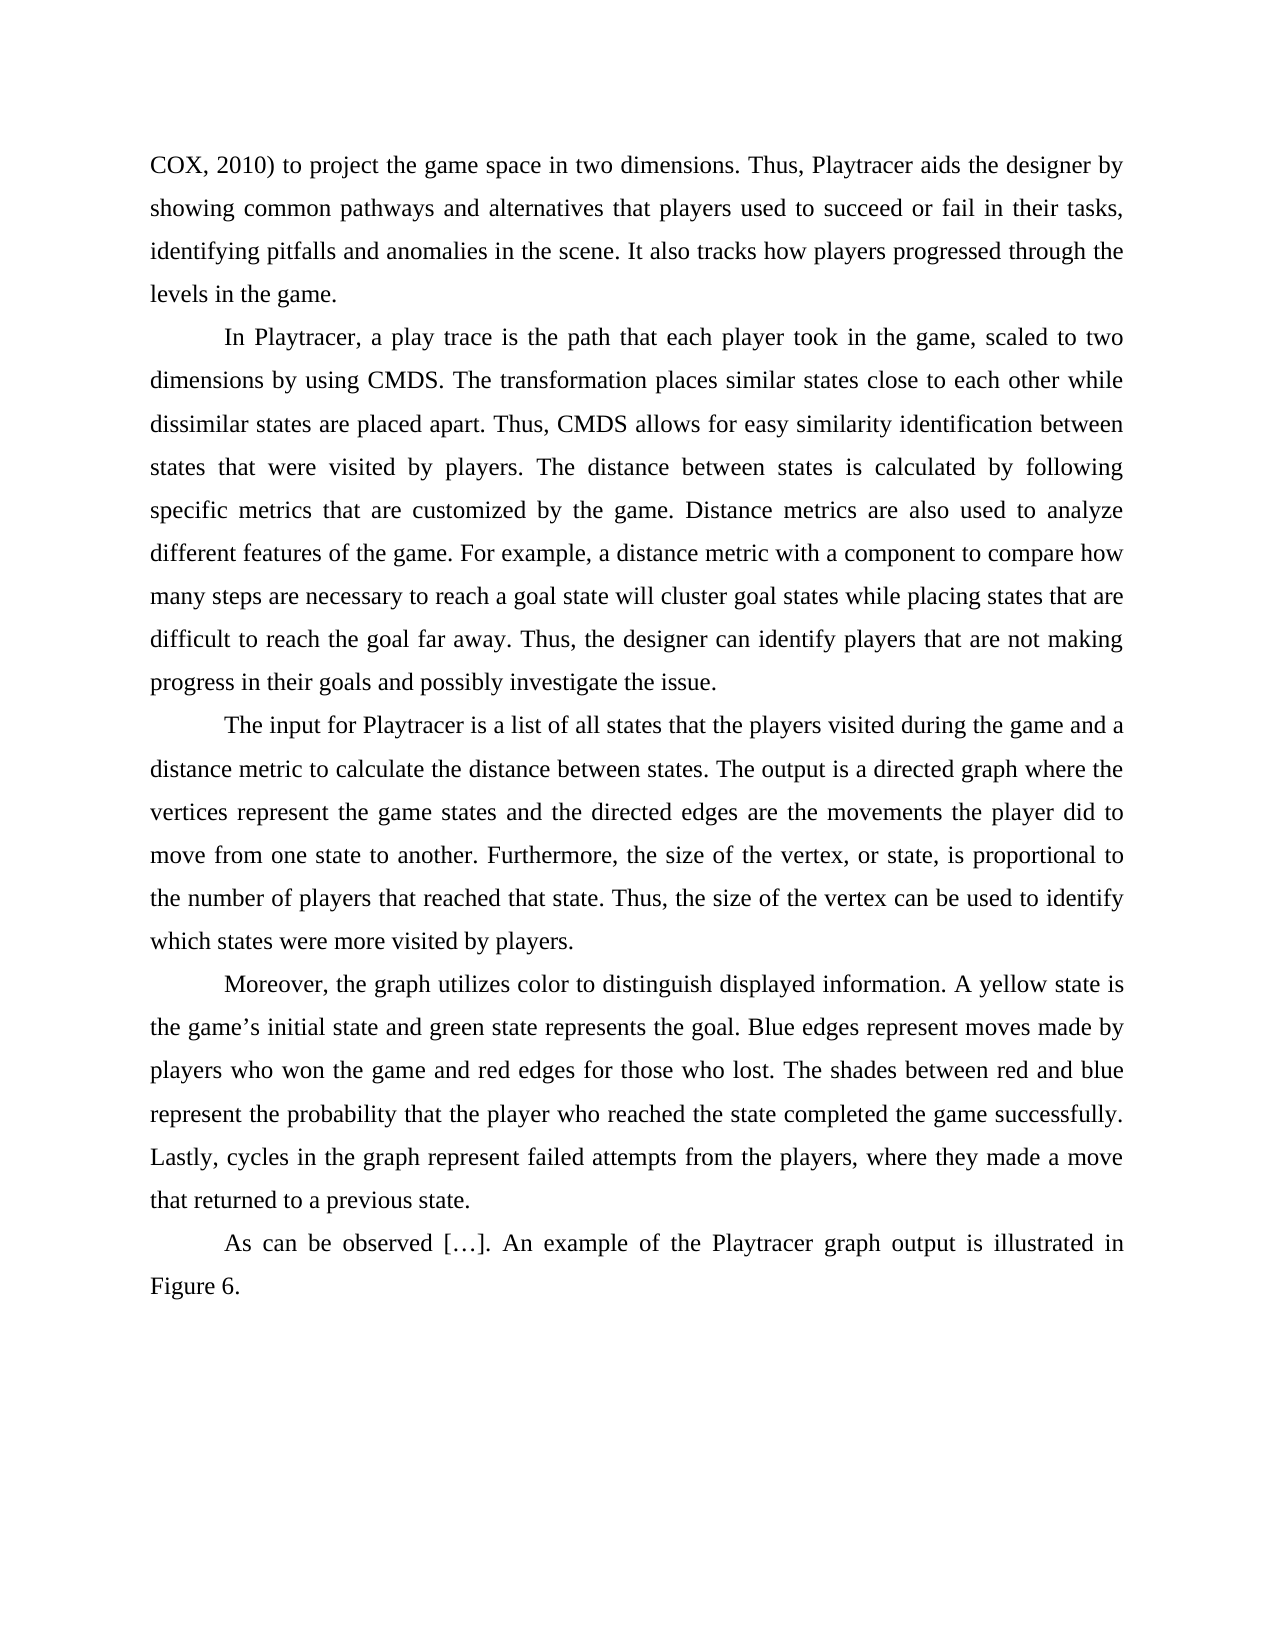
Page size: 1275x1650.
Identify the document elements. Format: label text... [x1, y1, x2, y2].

text As can be observed […]. An example of the Playtracer graph output is illustrated in Figure 6. [150, 1228, 1125, 1300]
text Moreover, the graph utilizes color to distinguish displayed information. A yellow state is the game’s initial state and green state represents the goal. Blue edges represent moves made by players who won the game and red edges for those who lost. The shades between red and blue represent the probability that the player who reached the state completed the game successfully. Lastly, cycles in the graph represent failed attempts from the players, where they made a move that returned to a previous state. [150, 969, 1125, 1214]
text In Playtracer, a play trace is the path that each player took in the game, scaled to two dimensions by using CMDS. The transformation places similar states close to each other while dissimilar states are placed apart. Thus, CMDS allows for easy similarity identification between states that were visited by players. The distance between states is calculated by following specific metrics that are customized by the game. Distance metrics are also used to analyze different features of the game. For example, a distance metric with a component to compare how many steps are necessary to reach a goal state will cluster goal states while placing states that are difficult to reach the goal far away. Thus, the designer can identify players that are not making progress in their goals and possibly investigate the issue. [150, 322, 1125, 696]
text The input for Playtracer is a list of all states that the players visited during the game and a distance metric to calculate the distance between states. The output is a directed graph where the vertices represent the game states and the directed edges are the movements the player did to move from one state to another. Furthermore, the size of the vertex, or state, is proportional to the number of players that reached that state. Thus, the size of the vertex can be used to identify which states were more visited by players. [150, 711, 1125, 955]
